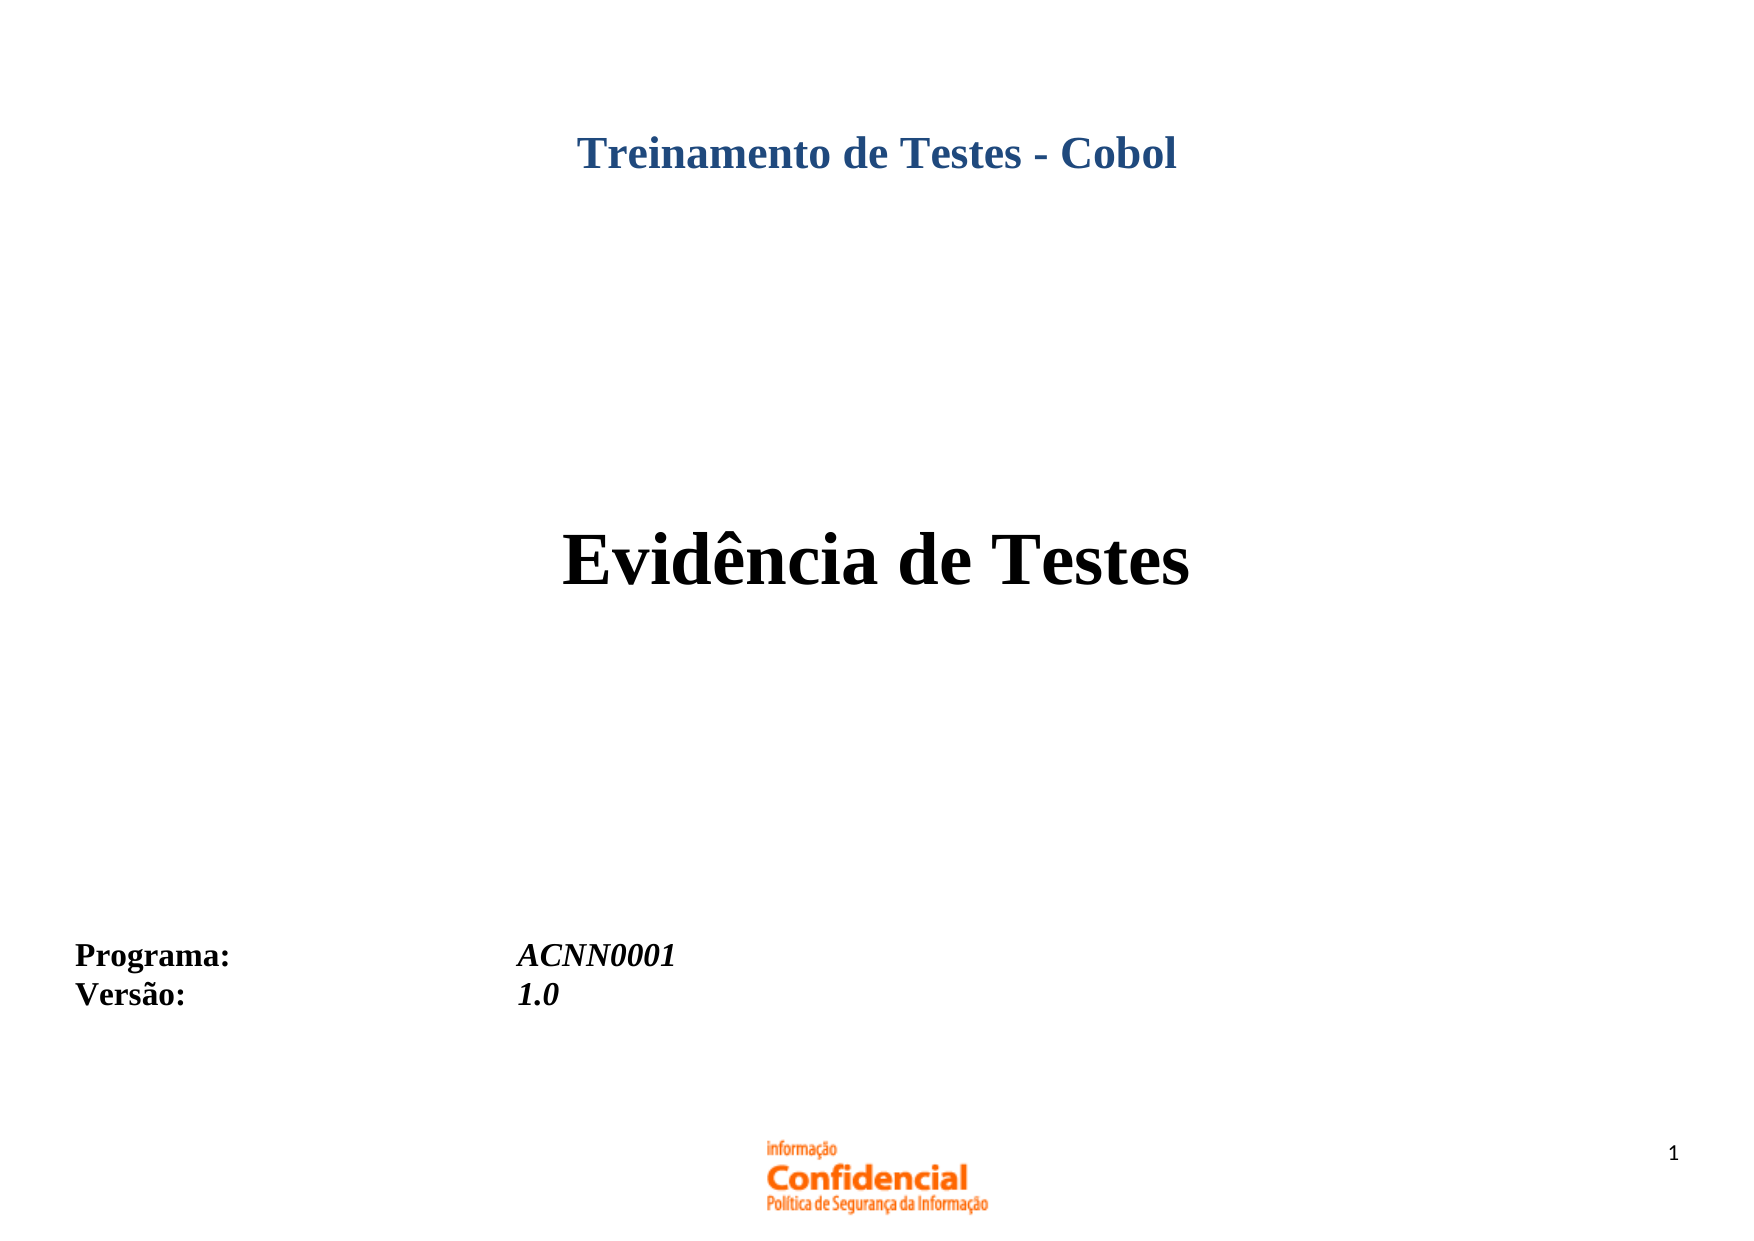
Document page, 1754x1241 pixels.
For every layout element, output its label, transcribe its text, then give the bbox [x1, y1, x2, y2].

text Programa: ACNN0001 [75, 936, 1679, 974]
text Versão: 1.0 [75, 974, 1679, 1012]
text Evidência de Testes [75, 514, 1679, 600]
text Treinamento de Testes - Cobol [75, 126, 1679, 178]
picture [766, 1138, 1024, 1241]
